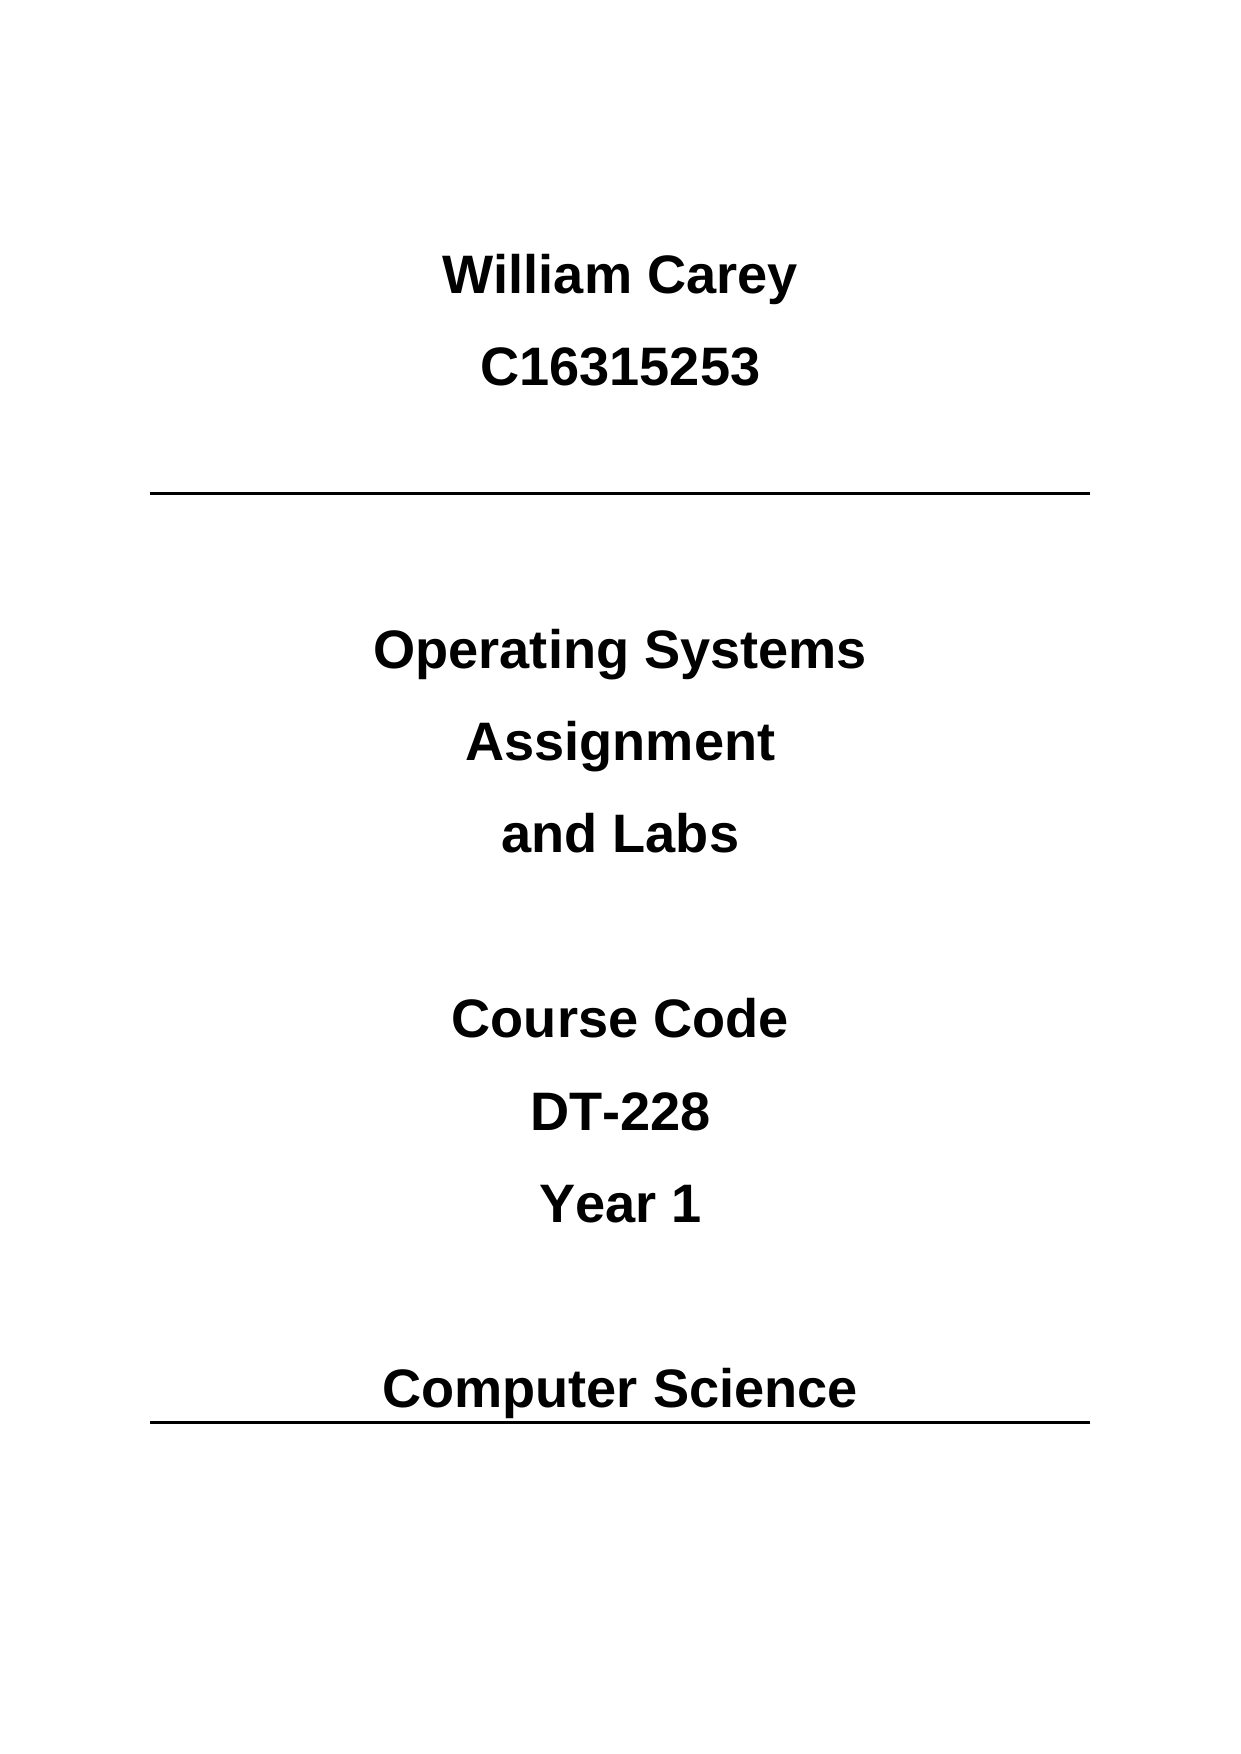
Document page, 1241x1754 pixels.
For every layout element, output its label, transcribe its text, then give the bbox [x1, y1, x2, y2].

text Computer Science [150, 1356, 1090, 1421]
text Course Code [150, 987, 1090, 1049]
text Year 1 [150, 1172, 1090, 1234]
text Operating Systems [150, 617, 1090, 679]
text William Carey [150, 242, 1090, 305]
text Assignment [150, 709, 1090, 772]
text and Labs [150, 802, 1090, 864]
text DT-228 [150, 1079, 1090, 1141]
text C16315253 [150, 335, 1090, 397]
